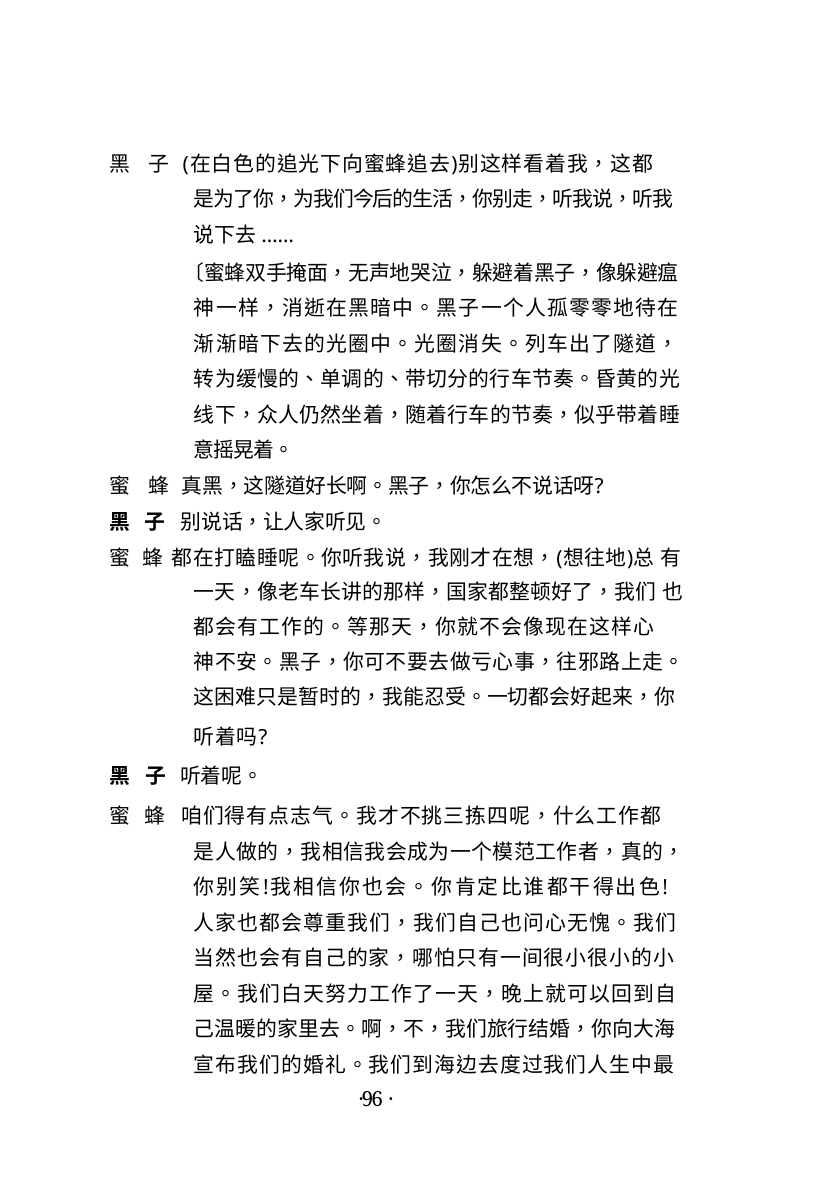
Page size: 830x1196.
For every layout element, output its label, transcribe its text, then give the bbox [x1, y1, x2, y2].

text 听着吗? 黑 子 听着呢。 [109, 722, 278, 790]
text 黑 子 (在白色的追光下向蜜蜂追去)别这样看着我，这都 是为了你，为我们今后的生活，你别走，听我说，听我 说下去 …… [109, 149, 677, 249]
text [109, 801, 686, 1078]
text 蜜 蜂 真黑，这隧道好长啊。黑子，你怎么不说话呀? 黑 子 别说话，让人家听见。 [109, 471, 619, 535]
text 蜜 蜂 都在打瞌睡呢。你听我说，我刚才在想，(想往地)总 有一天，像老车长讲的那样，国家都整顿好了，我们 也都会有工作的。等那天，你就不会像现在这样心 神不安。黑子，你可不要去做亏心事，往邪路上走。 这困难只是暂时的，我能忍受。一切都会好起来，你 [109, 543, 686, 711]
text 〔蜜蜂双手掩面，无声地哭泣，躲避着黑子，像躲避瘟 神一样，消逝在黑暗中。黑子一个人孤零零地待在 渐渐暗下去的光圈中。光圈消失。列车出了隧道， 转为缓慢的、单调的、带切分的行车节奏。昏黄的光 线下，众人仍然坐着，随着行车的节奏，似乎带着睡 意摇晃着。 [183, 258, 680, 464]
